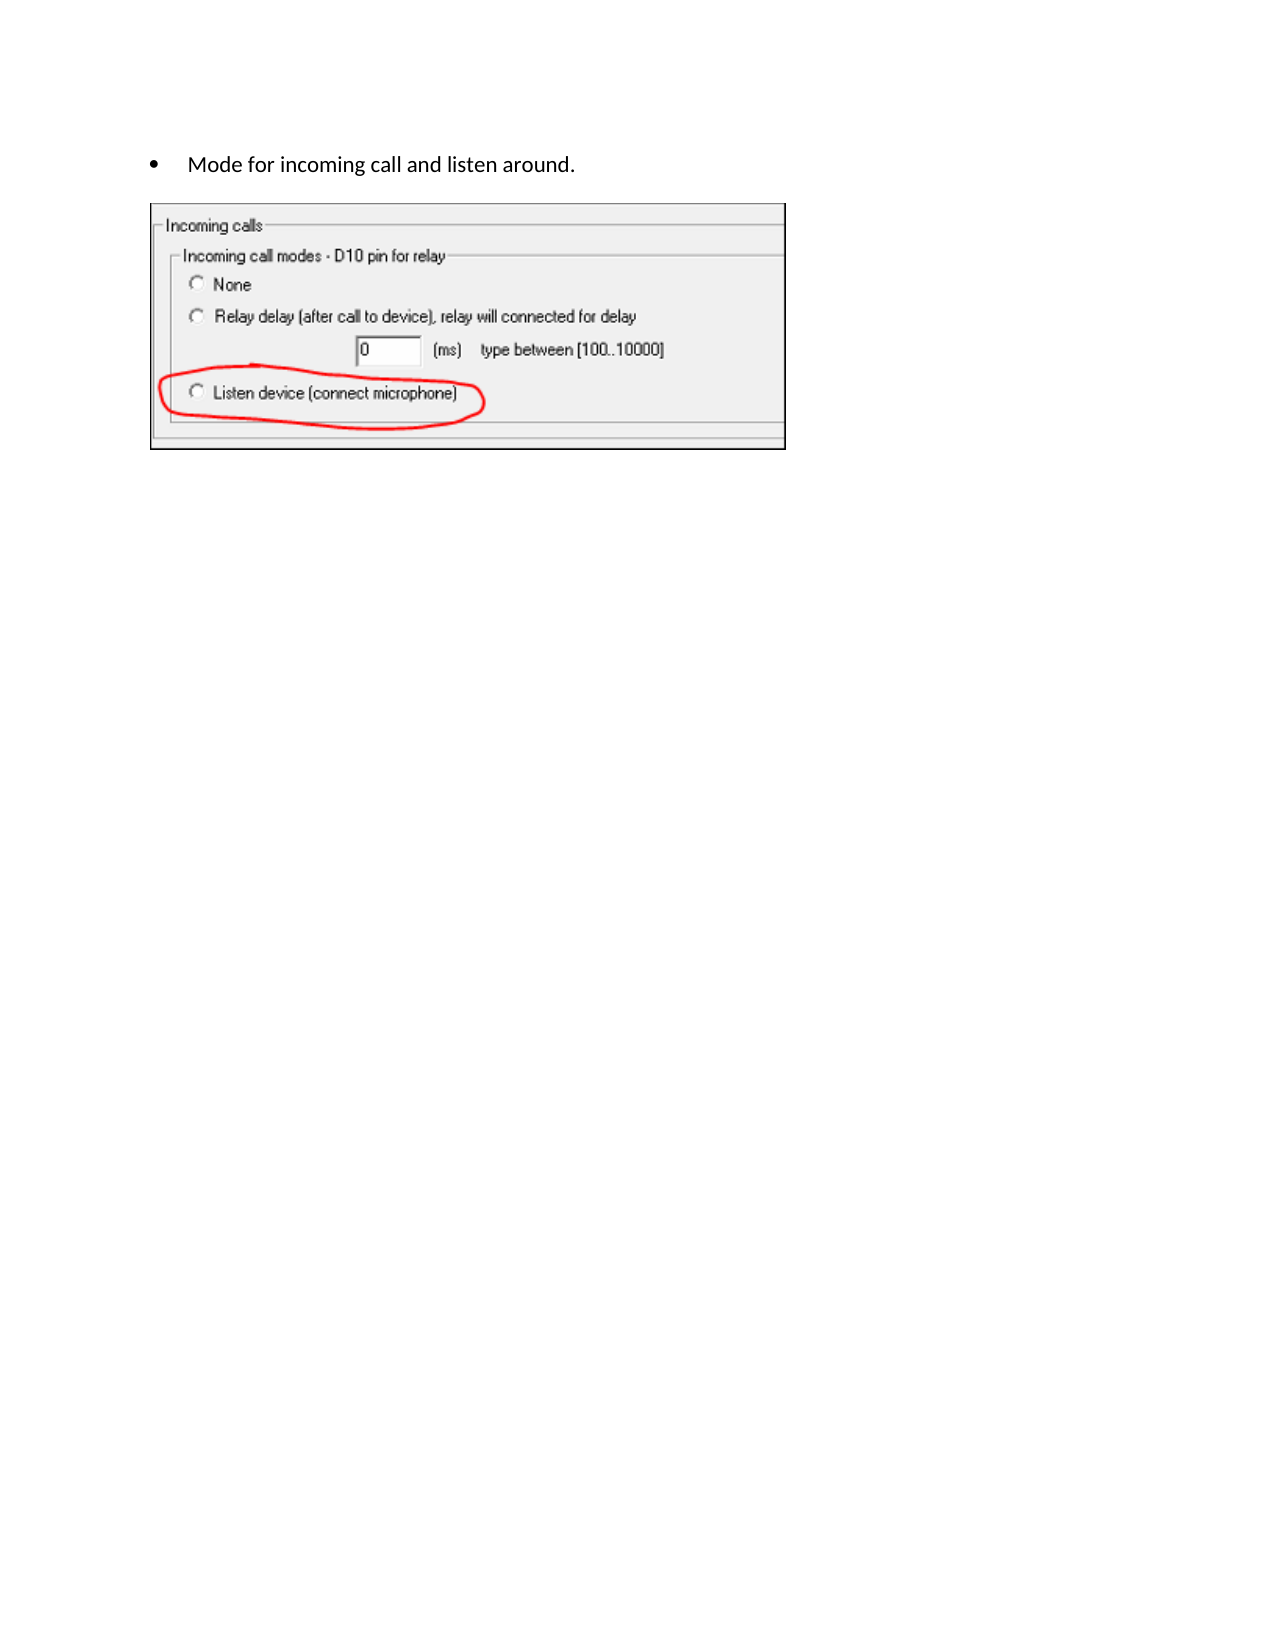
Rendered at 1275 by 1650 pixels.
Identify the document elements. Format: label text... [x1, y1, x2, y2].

picture [150, 203, 786, 450]
list Mode for incoming call and listen around. [150, 150, 1125, 178]
